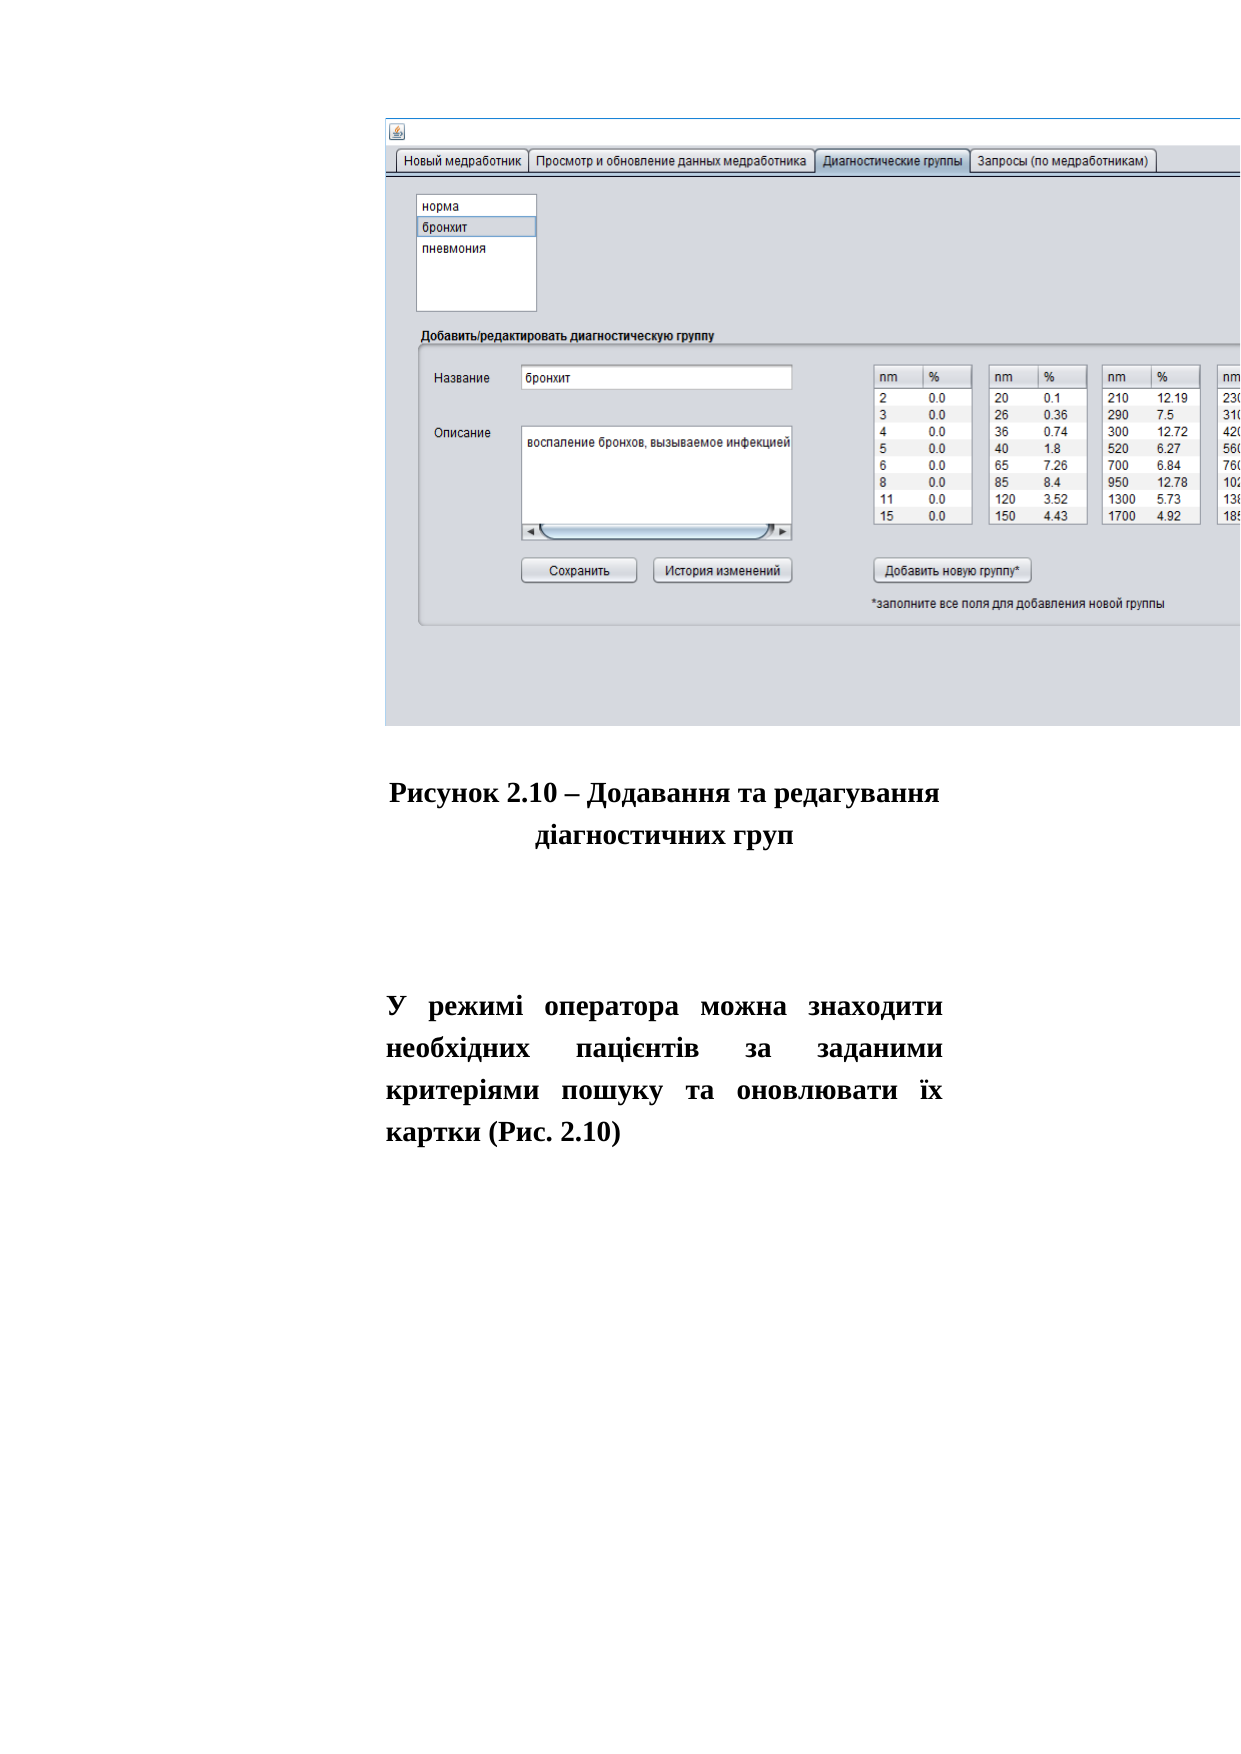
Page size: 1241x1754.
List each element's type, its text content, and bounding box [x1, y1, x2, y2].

text У режимі оператора можна знаходити необхідних пацієнтів за заданими критеріями пошуку та оновлювати їх картки (Рис. 2.10) [386, 988, 943, 1148]
text Рисунок 2.10 – Додавання та редагування діагностичних груп [386, 775, 943, 851]
picture [385, 118, 1241, 726]
